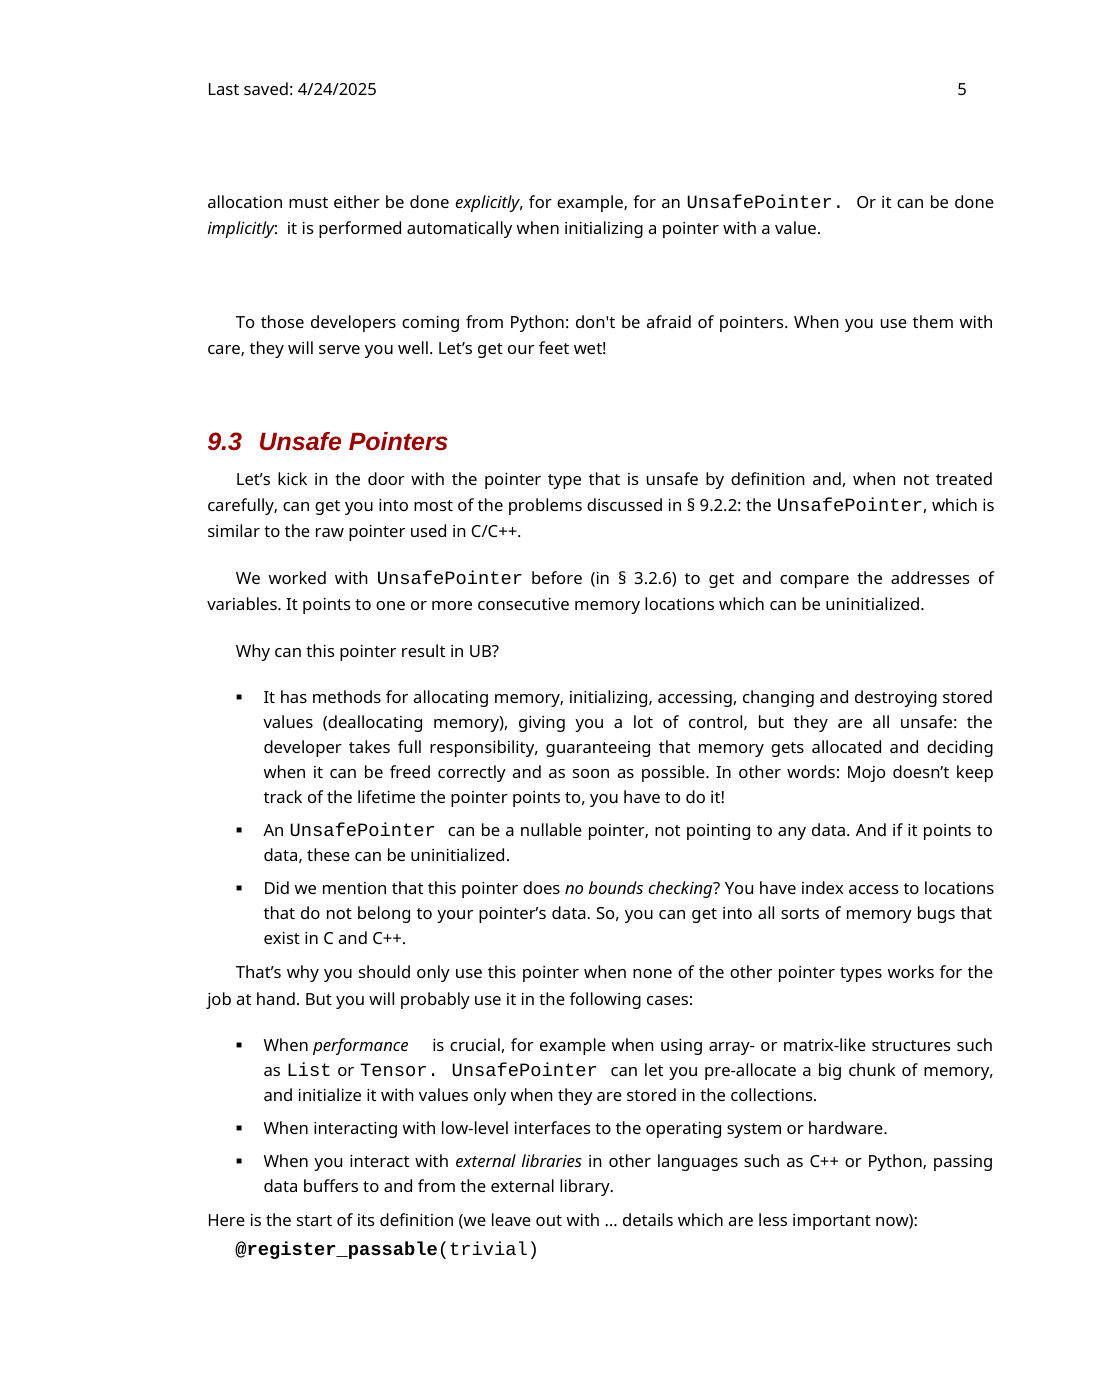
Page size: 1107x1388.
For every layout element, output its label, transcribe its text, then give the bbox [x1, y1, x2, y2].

list When performance is crucial, for example when using array- or matrix-like structures such as List or Tensor. UnsafePointer can let you pre-allocate a big chunk of memory, and initialize it with values only when they are stored in the collections. [235, 1031, 994, 1106]
list Unsafe Pointers [207, 427, 994, 456]
text Let’s kick in the door with the pointer type that is unsafe by definition and, when not treated carefully, can get you into most of the problems discussed in § 9.2.2: the UnsafePointer, which is similar to the raw pointer used in C/C++. [207, 464, 994, 542]
text Why can this pointer result in UB? [207, 636, 994, 662]
list When you interact with external libraries in other languages such as C++ or Python, passing data buffers to and from the external library. [235, 1148, 994, 1198]
text We worked with UnsafePointer before (in § 3.2.6) to get and compare the addresses of variables. It points to one or more consecutive memory locations which can be uninitialized. [207, 563, 994, 615]
list Here is the start of its definition (we leave out with … details which are less important now): [207, 1206, 994, 1231]
list An UnsafePointer can be a nullable pointer, not pointing to any data. And if it points to data, these can be uninitialized. [235, 816, 994, 866]
list When interacting with low-level interfaces to the operating system or hardware. [235, 1114, 994, 1139]
text To those developers coming from Python: don't be afraid of pointers. When you use them with care, they will serve you well. Let’s get our feet wet! [207, 307, 994, 359]
text @register_passable(trivial) [235, 1239, 994, 1261]
list Did we mention that this pointer does no bounds checking? You have index access to locations that do not belong to your pointer’s data. So, you can get into all sorts of memory bugs that exist in C and C++. [235, 875, 994, 950]
list It has methods for allocating memory, initializing, accessing, changing and destroying stored values (deallocating memory), giving you a lot of control, but they are all unsafe: the developer takes full responsibility, guaranteeing that memory gets allocated and deciding when it can be freed correctly and as soon as possible. In other words: Mojo doesn’t keep track of the lifetime the pointer points to, you have to do it! [235, 683, 994, 808]
text That’s why you should only use this pointer when none of the other pointer types works for the job at hand. But you will probably use it in the following cases: [207, 958, 994, 1010]
